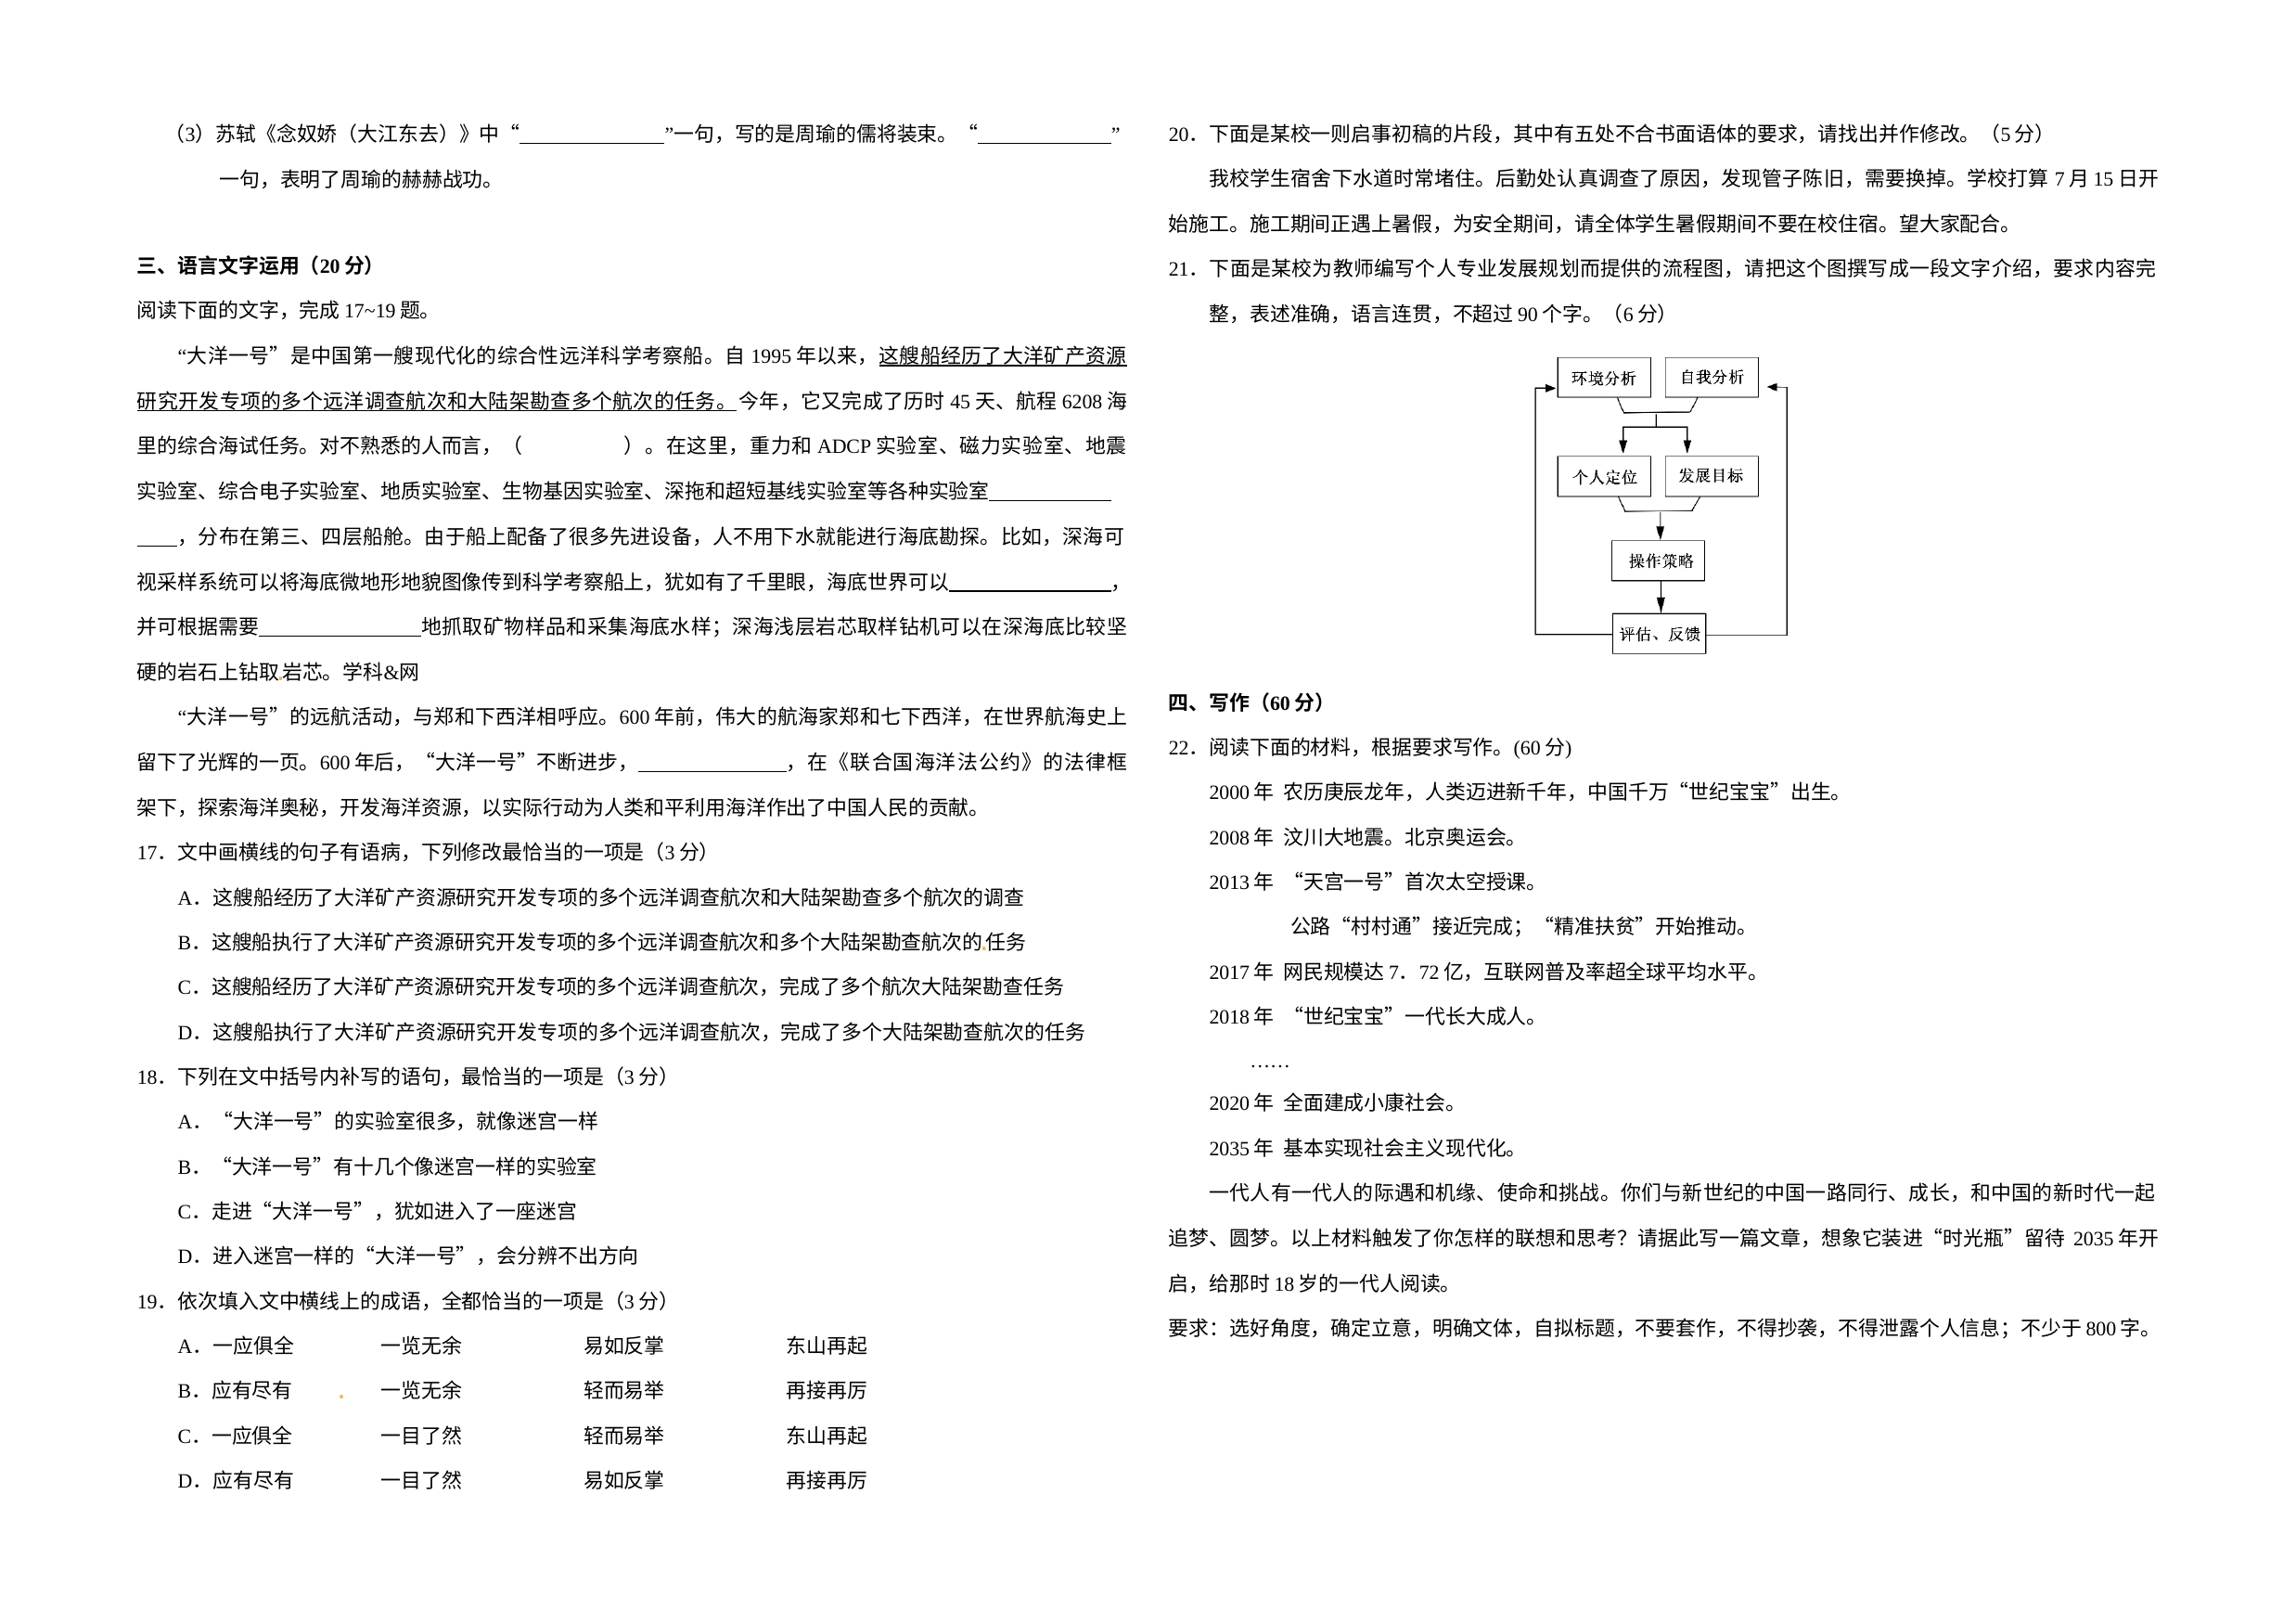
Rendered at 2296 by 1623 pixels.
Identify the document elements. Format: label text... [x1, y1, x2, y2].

text 2017年 网民规模达7．72亿，互联网普及率超全球平均水平。 [1168, 955, 2159, 985]
text 2035年 基本实现社会主义现代化。 [1168, 1131, 2159, 1162]
text 公路“村村通”接近完成；“精准扶贫”开始推动。 [1168, 910, 2159, 940]
text ……[来源:学_科_网Z_X_X_K] [1168, 1045, 2159, 1075]
text 2013年 “天宫一号”首次太空授课。 [1168, 865, 2159, 895]
text A．这艘船经历了大洋矿产资源研究开发专项的多个远洋调查航次和大陆架勘查多个航次的调查 [137, 881, 1127, 911]
picture [1517, 342, 1811, 662]
text “大洋一号”的远航活动，与郑和下西洋相呼应。600年前，伟大的航海家郑和七下西洋，在世界航海史上留下了光辉的一页。600年后，“大洋一号”不断进步， ，在《联合国海洋法公约》的法律框架下，探索海洋奥秘，开发海洋资源，以实际行动为人类和平利用海洋作出了中国人民的贡献。 [137, 701, 1127, 821]
text 19．依次填入文中横线上的成语，全都恰当的一项是（3分） [137, 1284, 1127, 1315]
text 22．阅读下面的材料，根据要求写作。(60分) [1168, 730, 2159, 761]
text 2020年 全面建成小康社会。 [1168, 1087, 2159, 1116]
text 17．文中画横线的句子有语病，下列修改最恰当的一项是（3分） [137, 836, 1127, 866]
text D．进入迷宫一样的“大洋一号”，会分辨不出方向[来源:学科网] [137, 1240, 1127, 1269]
text 20．下面是某校一则启事初稿的片段，其中有五处不合书面语体的要求，请找出并作修改。（5分） [1168, 118, 2159, 148]
text D．应有尽有 一目了然 易如反掌 再接再厉 [137, 1463, 1127, 1494]
text B．“大洋一号”有十几个像迷宫一样的实验室 [137, 1150, 1127, 1180]
text 2018年 “世纪宝宝”一代长大成人。 [1168, 999, 2159, 1030]
text 21．下面是某校为教师编写个人专业发展规划而提供的流程图，请把这个图撰写成一段文字介绍，要求内容完整，表述准确，语言连贯，不超过90个字。（6分） [1168, 252, 2159, 328]
text 2008年 汶川大地震。北京奥运会。 [1168, 820, 2159, 851]
text A．一应俱全 一览无余 易如反掌 东山再起 [137, 1329, 1127, 1359]
text 我校学生宿舍下水道时常堵住。后勤处认真调查了原因，发现管子陈旧，需要换掉。学校打算7月15日开始施工。施工期间正遇上暑假，为安全期间，请全体学生暑假期间不要在校住宿。望大家配合。 [1168, 162, 2159, 238]
text （3）苏轼《念奴娇（大江东去）》中“ ”一句，写的是周瑜的儒将装束。“ ”一句，表明了周瑜的赫赫战功。 [164, 118, 1127, 193]
text C．走进“大洋一号”，犹如进入了一座迷宫 [137, 1194, 1127, 1225]
text 要求：选好角度，确定立意，明确文体，自拟标题，不要套作，不得抄袭，不得泄露个人信息；不少于800字。 [1168, 1311, 2159, 1342]
text 18．下列在文中括号内补写的语句，最恰当的一项是（3分） [137, 1060, 1127, 1090]
text C．这艘船经历了大洋矿产资源研究开发专项的多个远洋调查航次，完成了多个航次大陆架勘查任务 [137, 971, 1127, 1000]
text “大洋一号”是中国第一艘现代化的综合性远洋科学考察船。自1995年以来，这艘船经历了大洋矿产资源研究开发专项的多个远洋调查航次和大陆架勘查多个航次的任务。今年，它又完成了历时45天、航程6208海里的综合海试任务。对不熟悉的人而言，（ ）。在这里，重力和ADCP实验室、磁力实验室、地震实验室、综合电子实验室、地质实验室、生物基因实验室、深拖和超短基线实验室等各种实验室 ，分布在第三、四层船舱。由于船上配备了很多先进设备，人不用下水就能进行海底勘探。比如，深海可视采样系统可以将海底微地形地貌图像传到科学考察船上，犹如有了千里眼，海底世界可以 ，并可根据需要 地抓取矿物样品和采集海底水样；深海浅层岩芯取样钻机可以在深海底比较坚硬的岩石上钻取岩芯。学科&网 [137, 339, 1127, 686]
text 阅读下面的文字，完成17~19题。 [137, 294, 1127, 324]
text B．应有尽有 一览无余 轻而易举 再接再厉 [137, 1374, 1127, 1404]
text 2000年 农历庚辰龙年，人类迈进新千年，中国千万“世纪宝宝”出生。 [1168, 776, 2159, 805]
text 一代人有一代人的际遇和机缘、使命和挑战。你们与新世纪的中国一路同行、成长，和中国的新时代一起追梦、圆梦。以上材料触发了你怎样的联想和思考？请据此写一篇文章，想象它装进“时光瓶”留待2035年开启，给那时18岁的一代人阅读。 [1168, 1177, 2159, 1297]
text B．这艘船执行了大洋矿产资源研究开发专项的多个远洋调查航次和多个大陆架勘查航次的任务 [137, 925, 1127, 956]
text C．一应俱全 一目了然 轻而易举 东山再起 [137, 1419, 1127, 1449]
text D．这艘船执行了大洋矿产资源研究开发专项的多个远洋调查航次，完成了多个大陆架勘查航次的任务 [137, 1015, 1127, 1046]
text 四、写作（60分） [1168, 686, 2159, 716]
text 三、语言文字运用（20分） [137, 250, 1127, 279]
text A．“大洋一号”的实验室很多，就像迷宫一样 [137, 1105, 1127, 1135]
